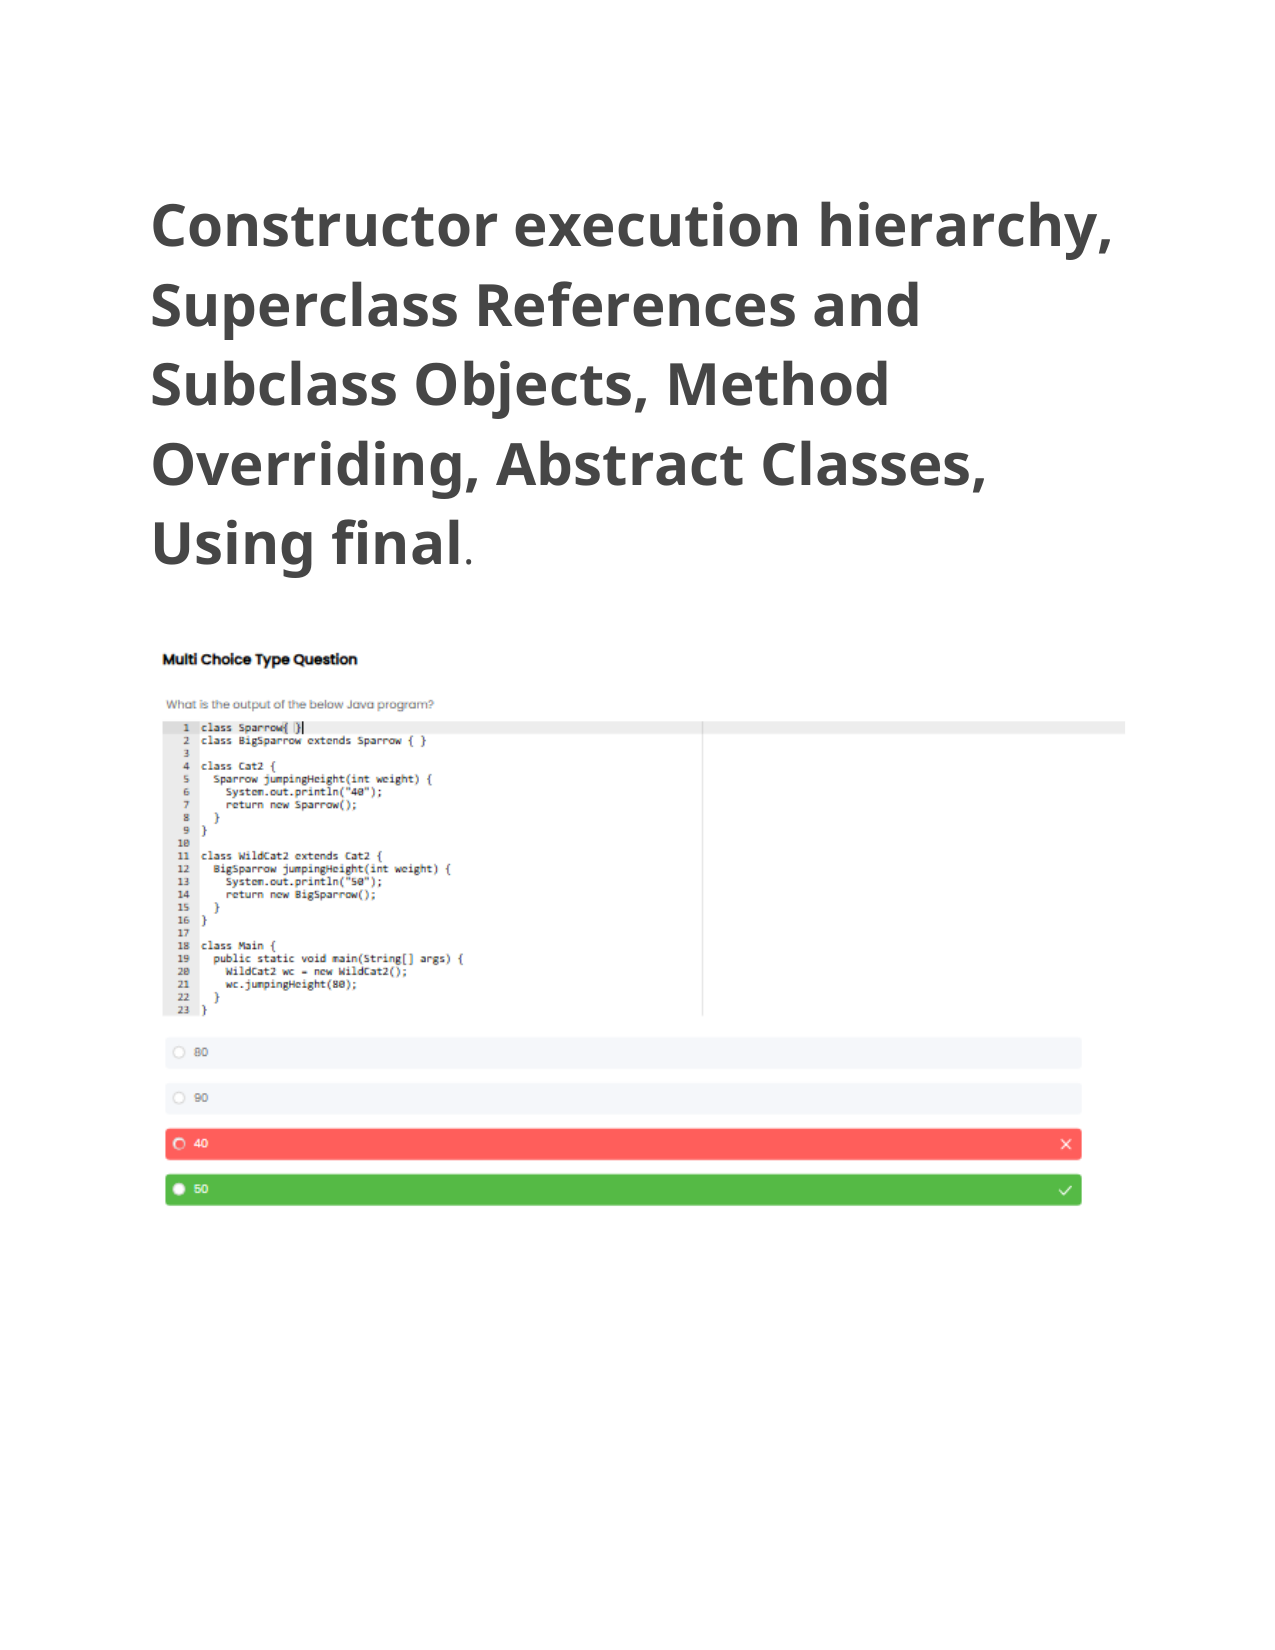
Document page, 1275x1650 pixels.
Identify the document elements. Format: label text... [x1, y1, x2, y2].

picture [150, 636, 1125, 1226]
text Constructor execution hierarchy, Superclass References and Subclass Objects, Method Overriding, Abstract Classes, Using final. [150, 184, 1125, 581]
